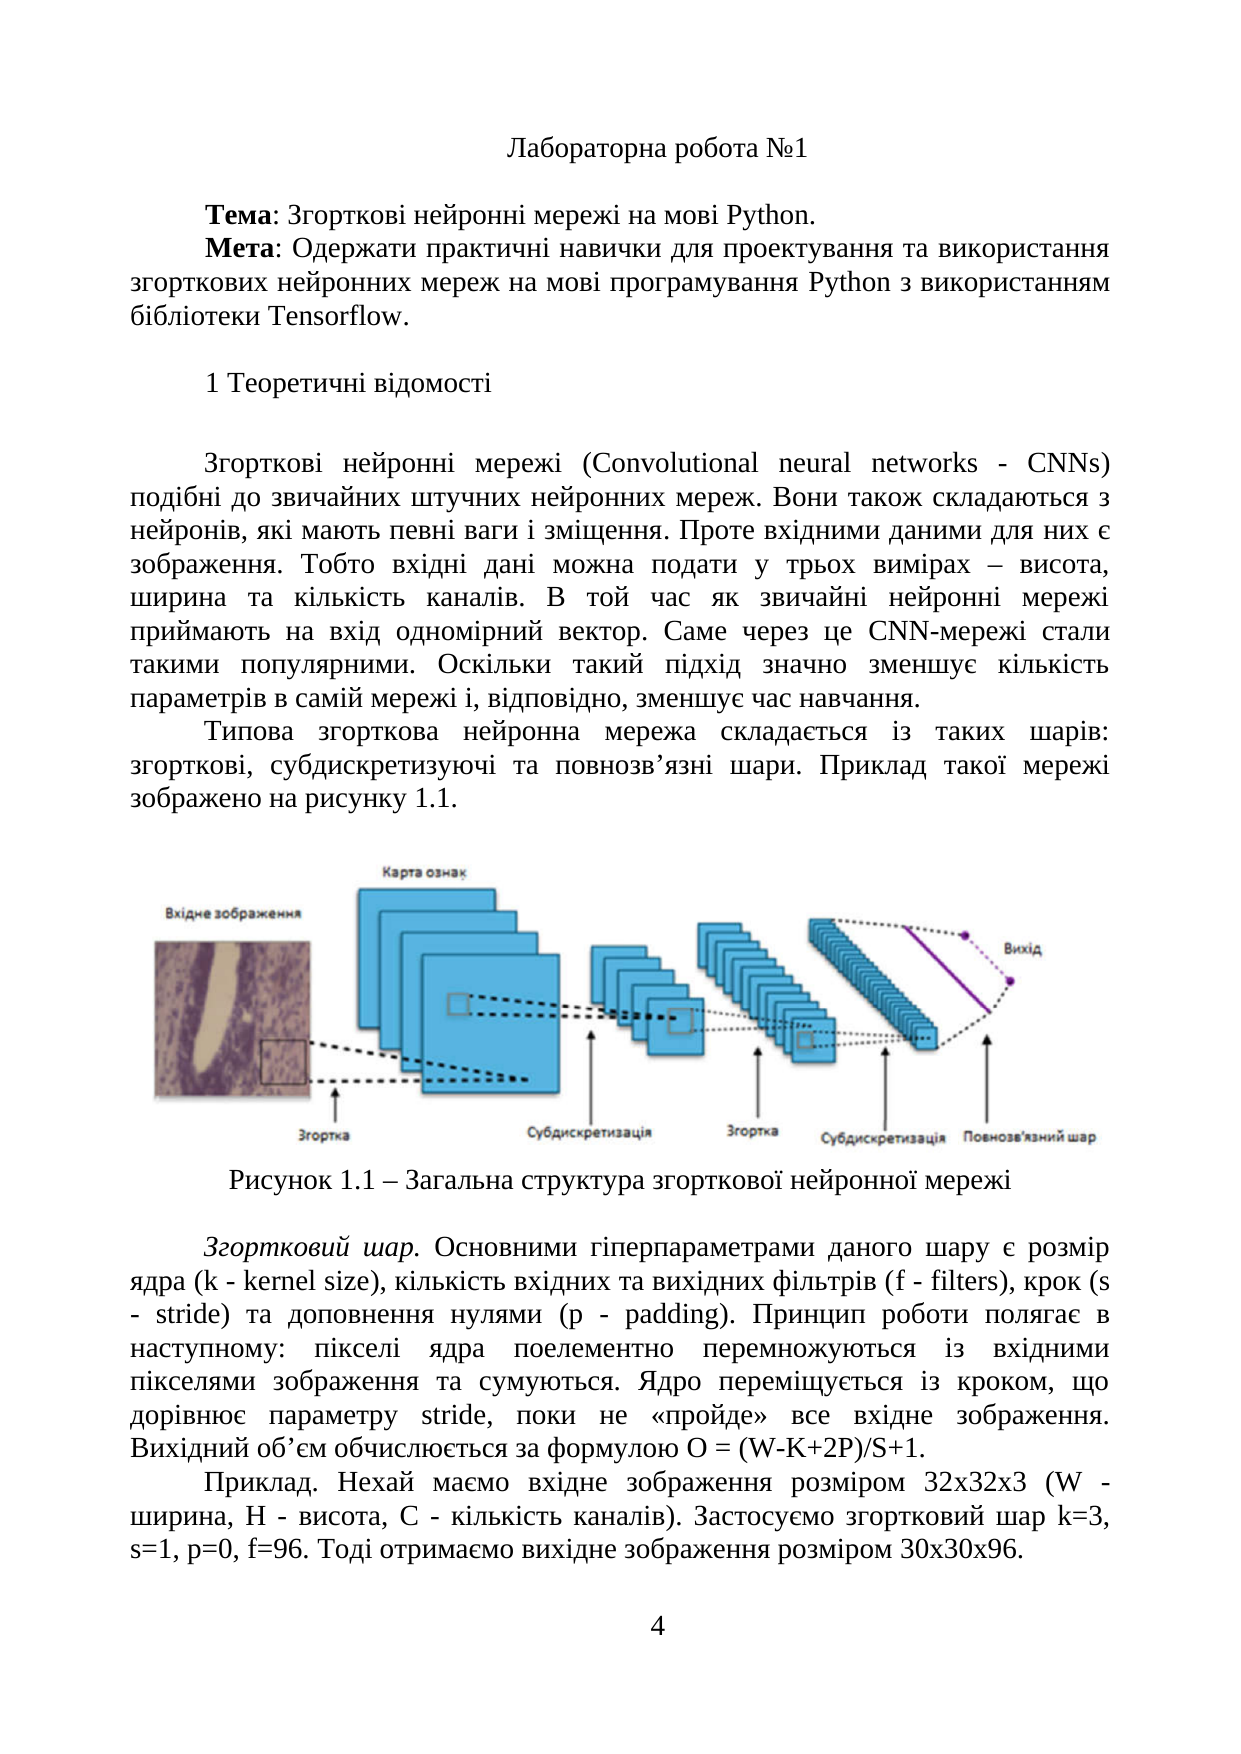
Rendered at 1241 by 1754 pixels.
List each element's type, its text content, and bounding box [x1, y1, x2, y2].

text Типова згорткова нейронна мережа складається із таких шарів: згорткові, субдискретизуючі та повнозв’язні шари. Приклад такої мережі зображено на рисунку 1.1. [130, 713, 1110, 814]
text Рисунок 1.1 – Загальна структура згорткової нейронної мережі [130, 1163, 1110, 1196]
text Мета: Одержати практичні навички для проектування та використання згорткових нейронних мереж на мові програмування Python з використанням бібліотеки Tensorflow. [130, 231, 1110, 331]
text Згорткові нейронні мережі (Convolutional neural networks - CNNs) подібні до звичайних штучних нейронних мереж. Вони також складаються з нейронів, які мають певні ваги і зміщення. Проте вхідними даними для них є зображення. Тобто вхідні дані можна подати у трьох вимірах – висота, ширина та кількість каналів. В той час як звичайні нейронні мережі приймають на вхід одномірний вектор. Саме через це CNN-мережі стали такими популярними. Оскільки такий підхід значно зменшує кількість параметрів в самій мережі і, відповідно, зменшує час навчання. [130, 445, 1110, 713]
text Тема: Згорткові нейронні мережі на мові Python. [130, 197, 1110, 231]
text 1 Теоретичні відомості [205, 365, 1110, 398]
text Приклад. Нехай маємо вхідне зображення розміром 32x32x3 (W - ширина, H - висота, C - кількість каналів). Застосуємо згортковий шар k=3, s=1, p=0, f=96. Тоді отримаємо вихідне зображення розміром 30х30х96. [130, 1464, 1110, 1565]
text Лабораторна робота №1 [130, 130, 1110, 163]
text Згортковий шар. Основними гіперпараметрами даного шару є розмір ядра (k - kernel size), кількість вхідних та вихідних фільтрів (f - filters), крок (s - stride) та доповнення нулями (p - padding). Принцип роботи полягає в наступному: пікселі ядра поелементно перемножуються із вхідними пікселями зображення та сумуються. Ядро переміщується із кроком, що дорівнює параметру stride, поки не «пройде» все вхідне зображення. Вихідний об’єм обчислюється за формулою O = (W-K+2P)/S+1. [130, 1229, 1110, 1464]
picture [130, 847, 1110, 1163]
